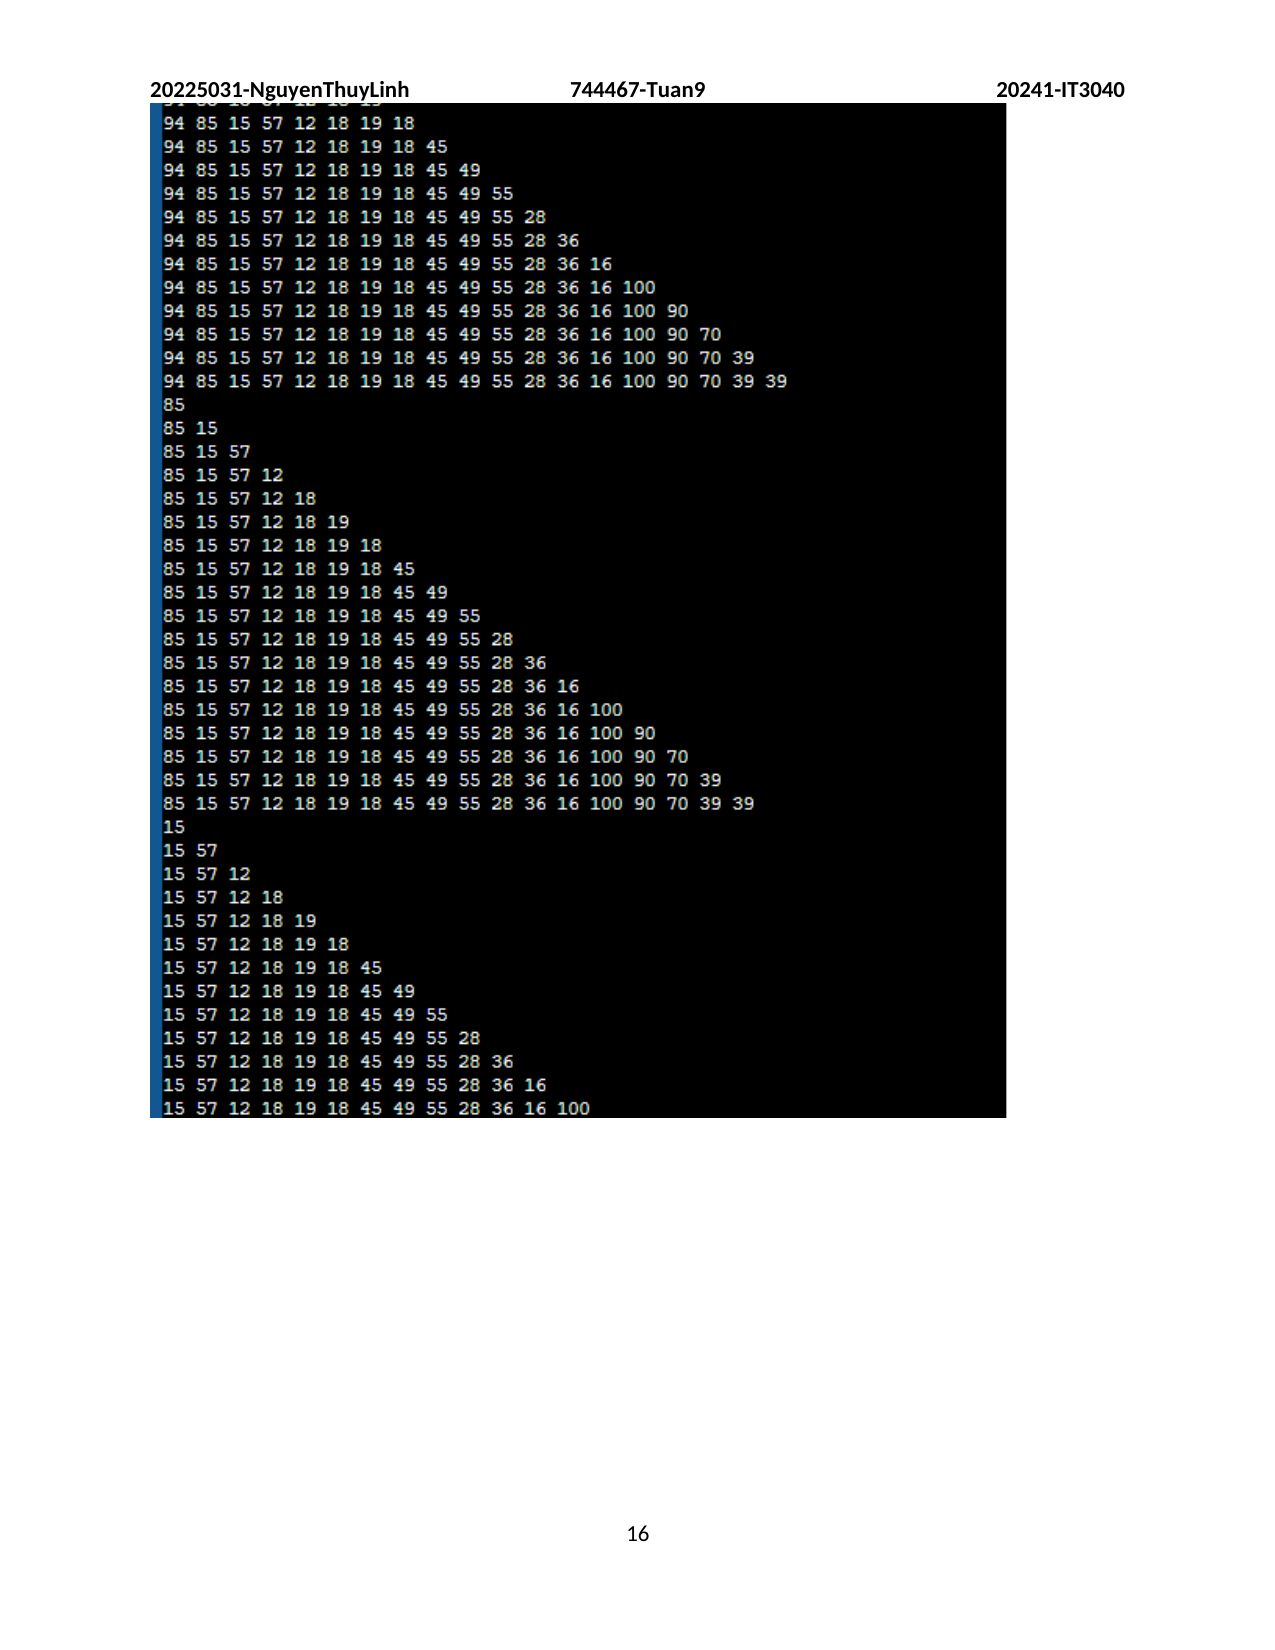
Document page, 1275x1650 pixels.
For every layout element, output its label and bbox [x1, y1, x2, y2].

picture [150, 103, 1007, 1118]
